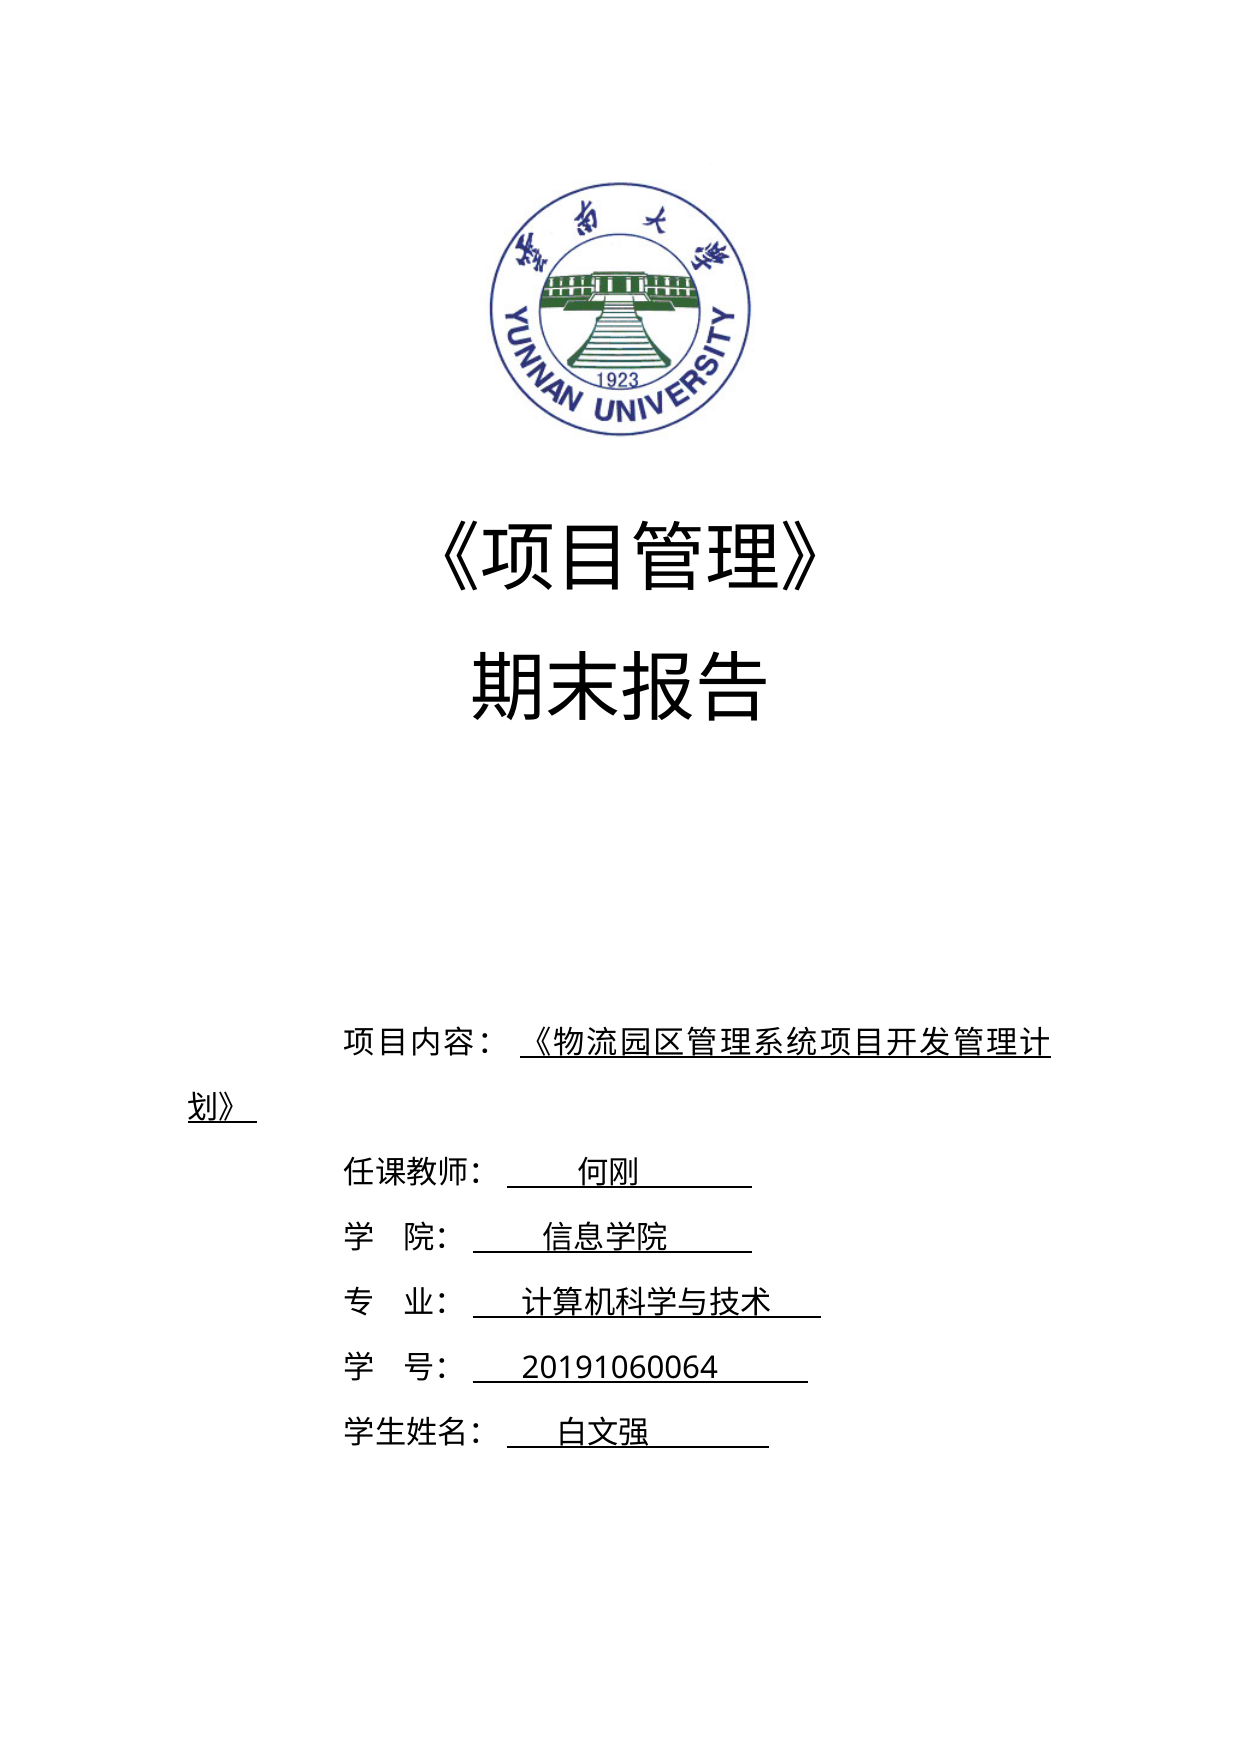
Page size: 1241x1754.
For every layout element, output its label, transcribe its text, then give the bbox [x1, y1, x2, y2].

picture [467, 162, 774, 457]
text 学 号： 20191060064 [187, 1332, 1053, 1397]
text 项目内容： 《物流园区管理系统项目开发管理计划》 [187, 1007, 1053, 1137]
text 期末报告 [187, 617, 1053, 747]
text 学 院： 信息学院 [300, 1202, 1053, 1267]
text 学生姓名： 白文强 [187, 1397, 1053, 1462]
text 《项目管理》 [187, 487, 1053, 617]
text 专 业： 计算机科学与技术 [187, 1267, 1053, 1332]
text 任课教师： 何刚 [187, 1137, 1053, 1202]
